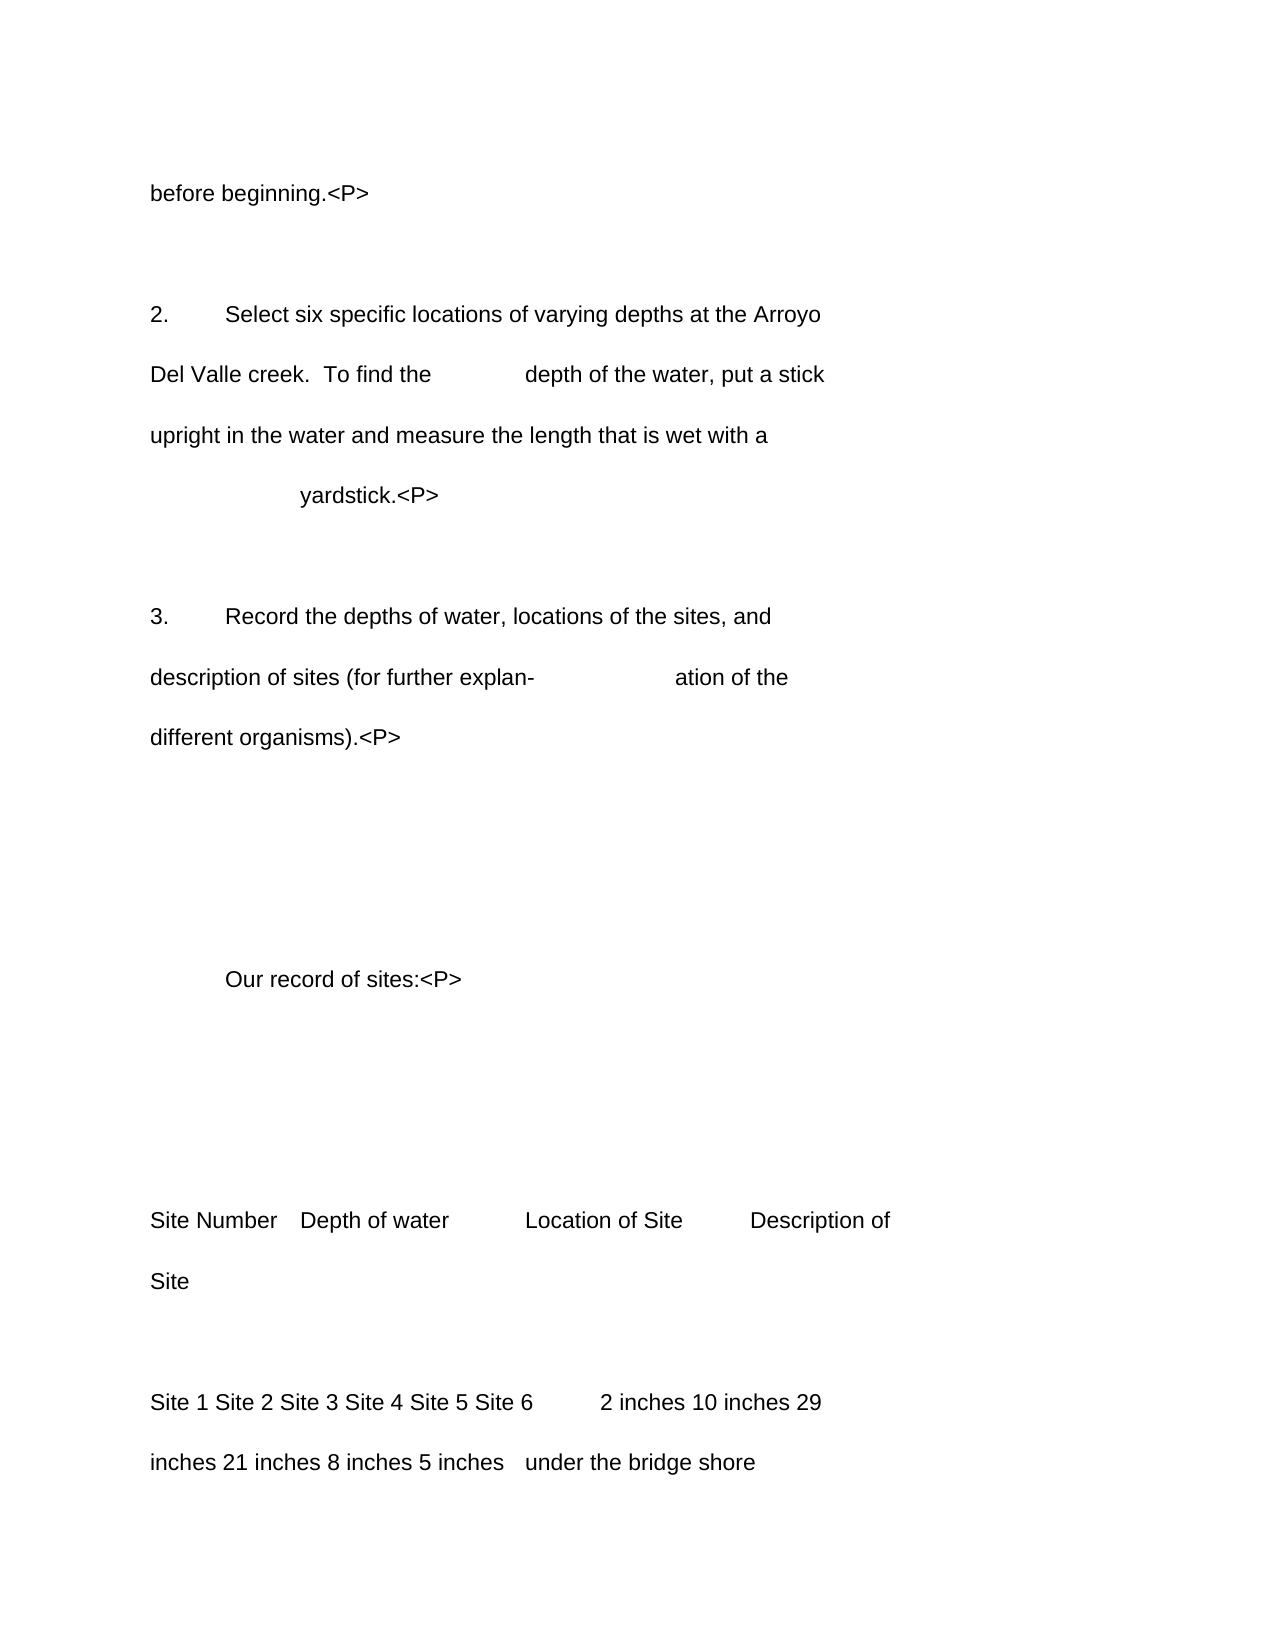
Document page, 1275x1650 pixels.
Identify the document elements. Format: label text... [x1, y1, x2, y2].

text Del Valle creek. To find the depth of the water, put a stick [150, 361, 1125, 388]
text Site Number Depth of water Location of Site Description of [150, 1207, 1125, 1234]
text description of sites (for further explan- ation of the [150, 663, 1125, 690]
text upright in the water and measure the length that is wet with a [150, 422, 1125, 448]
text 3. Record the depths of water, locations of the sites, and [150, 603, 1125, 629]
text inches 21 inches 8 inches 5 inches under the bridge shore [150, 1449, 1125, 1475]
text Our record of sites:<P> [150, 966, 1125, 992]
text before beginning.<P> [150, 180, 1125, 207]
text Site 1 Site 2 Site 3 Site 4 Site 5 Site 6 2 inches 10 inches 29 [150, 1388, 1125, 1415]
text different organisms).<P> [150, 724, 1125, 750]
text yardstick.<P> [150, 482, 1125, 509]
text 2. Select six specific locations of varying depths at the Arroyo [150, 301, 1125, 327]
text Site [150, 1268, 1125, 1294]
